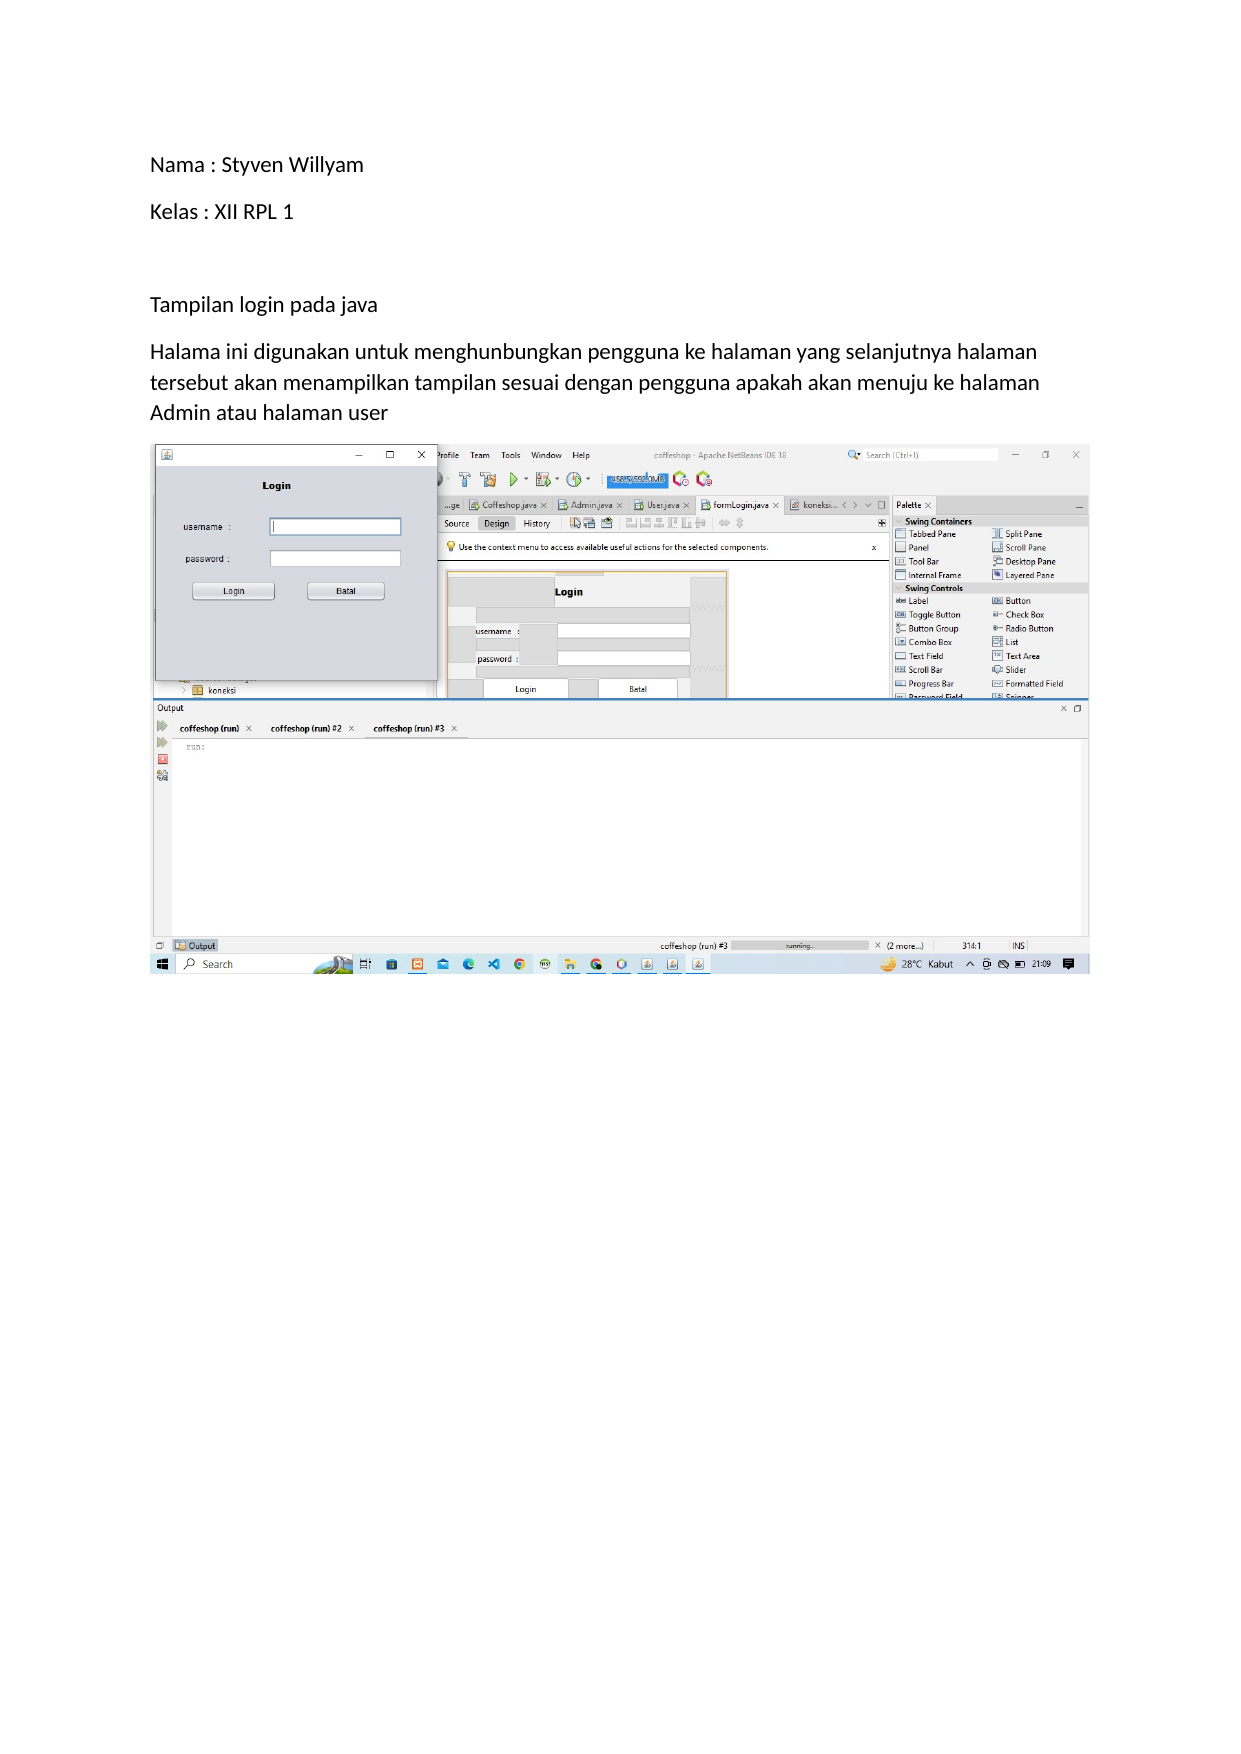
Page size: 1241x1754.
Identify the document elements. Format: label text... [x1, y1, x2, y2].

text Nama : Styven Willyam [150, 150, 1090, 178]
text Kelas : XII RPL 1 [150, 197, 1090, 225]
text Tampilan login pada java [150, 291, 1090, 319]
text Halama ini digunakan untuk menghunbungkan pengguna ke halaman yang selanjutnya halaman tersebut akan menampilkan tampilan sesuai dengan pengguna apakah akan menuju ke halaman Admin atau halaman user [150, 337, 1090, 426]
picture [150, 444, 1091, 974]
